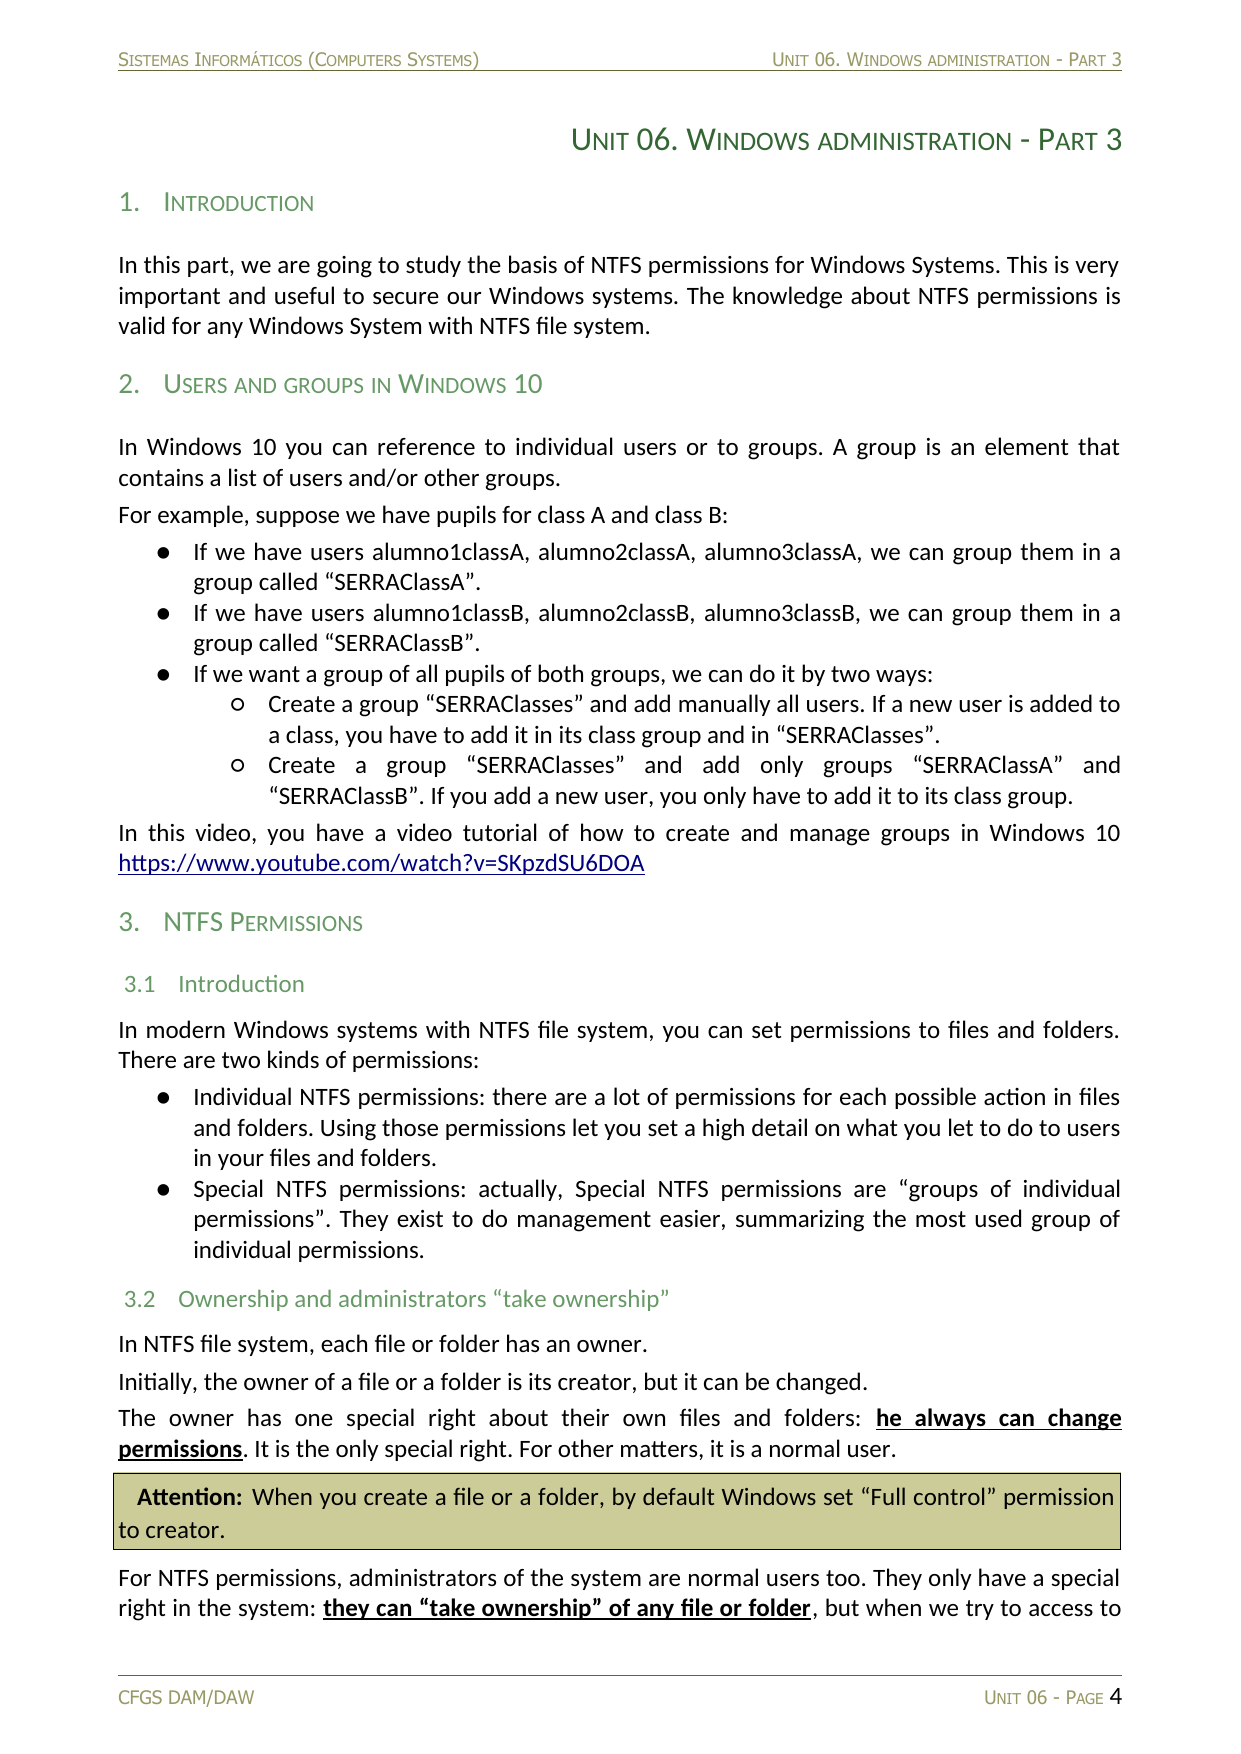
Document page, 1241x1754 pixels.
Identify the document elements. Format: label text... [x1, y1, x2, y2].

subtitle NTFS Permissions [118, 903, 1122, 938]
text In Windows 10 you can reference to individual users or to groups. A group is an element that contains a list of users and/or other groups. [118, 431, 1122, 492]
list If we want a group of all pupils of both groups, we can do it by two ways: [156, 658, 1122, 688]
text Initially, the owner of a file or a folder is its creator, but it can be changed. [118, 1366, 1122, 1396]
text Unit 06. Windows administration - Part 3 [118, 118, 1122, 159]
text In this part, we are going to study the basis of NTFS permissions for Windows Systems. This is very important and useful to secure our Windows systems. The knowledge about NTFS permissions is valid for any Windows System with NTFS file system. [118, 249, 1122, 341]
list Create a group “SERRAClasses” and add manually all users. If a new user is added to a class, you have to add it in its class group and in “SERRAClasses”. [231, 688, 1122, 749]
subtitle Introduction [118, 968, 1122, 999]
text For example, suppose we have pupils for class A and class B: [118, 499, 1122, 529]
text The owner has one special right about their own files and folders: he always can change permissions. It is the only special right. For other matters, it is a normal user. [118, 1403, 1122, 1464]
subtitle Introduction [118, 183, 1122, 219]
text In modern Windows systems with NTFS file system, you can set permissions to files and folders. There are two kinds of permissions: [118, 1014, 1122, 1075]
subtitle Users and groups in Windows 10 [118, 366, 1122, 401]
list Individual NTFS permissions: there are a lot of permissions for each possible action in files and folders. Using those permissions let you set a high detail on what you let to do to users in your files and folders. [156, 1081, 1122, 1173]
list Create a group “SERRAClasses” and add only groups “SERRAClassA” and “SERRAClassB”. If you add a new user, you only have to add it to its class group. [231, 749, 1122, 811]
list Special NTFS permissions: actually, Special NTFS permissions are “groups of individual permissions”. They exist to do management easier, summarizing the most used group of individual permissions. [156, 1173, 1122, 1264]
list If we have users alumno1classA, alumno2classA, alumno3classA, we can group them in a group called “SERRAClassA”. [156, 536, 1122, 597]
text In this video, you have a video tutorial of how to create and manage groups in Windows 10 https://www.youtube.com/watch?v=SKpzdSU6DOA [118, 817, 1122, 878]
text In NTFS file system, each file or folder has an owner. [118, 1329, 1122, 1359]
text ❕ Attention: When you create a file or a folder, by default Windows set “Full control” permission to creator. [114, 1474, 1120, 1549]
subtitle Ownership and administrators “take ownership” [118, 1283, 1122, 1314]
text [118, 1562, 1122, 1623]
list If we have users alumno1classB, alumno2classB, alumno3classB, we can group them in a group called “SERRAClassB”. [156, 597, 1122, 658]
